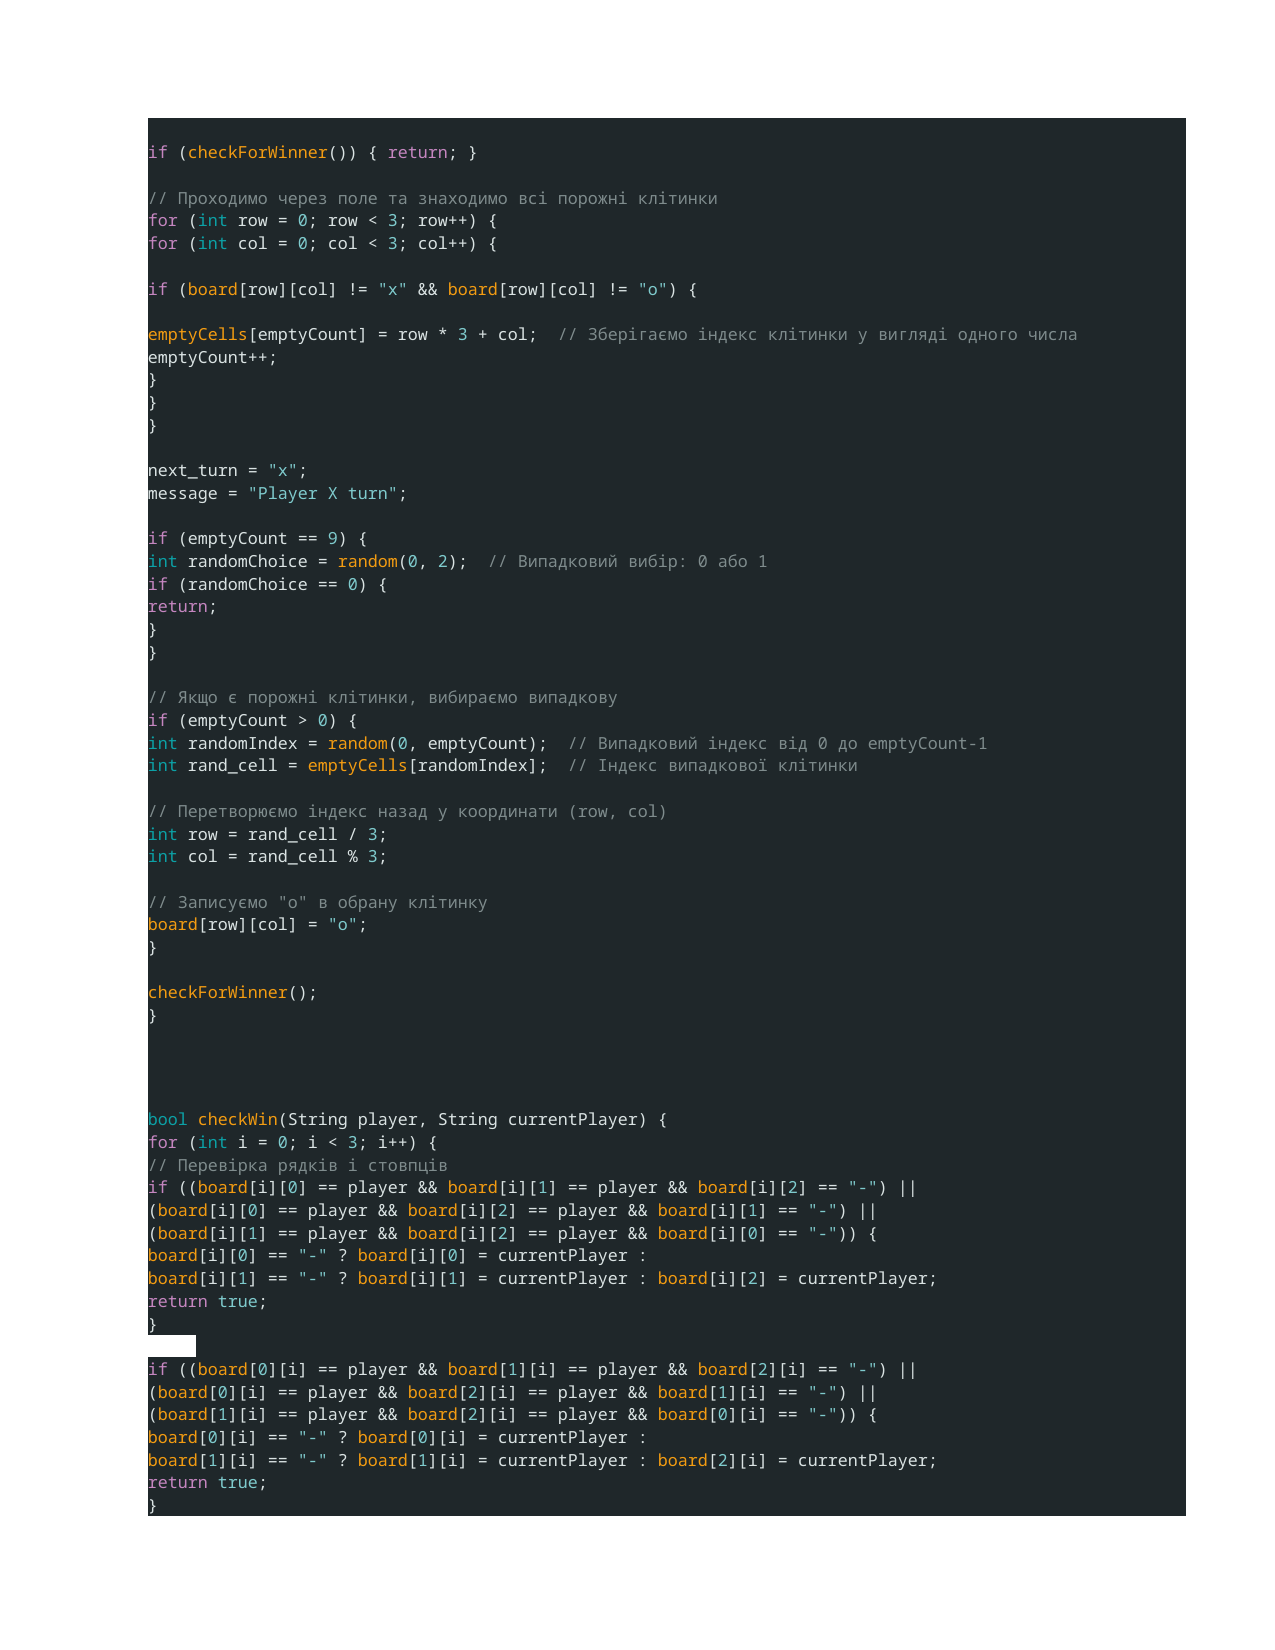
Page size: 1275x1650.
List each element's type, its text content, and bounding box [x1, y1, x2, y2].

text next_turn = "x"; [148, 459, 1186, 481]
text int randomChoice = random(0, 2); // Випадковий вибір: 0 або 1 [148, 549, 1186, 572]
text board[row][col] = "o"; [148, 913, 1186, 936]
text } [148, 368, 1186, 391]
text if (checkForWinner()) { return; } [148, 141, 1186, 163]
text emptyCount++; [148, 345, 1186, 368]
text } [148, 413, 1186, 436]
text emptyCells[emptyCount] = row * 3 + col; // Зберігаємо індекс клітинки у вигляді одного числа [148, 322, 1186, 345]
text // Перетворюємо індекс назад у координати (row, col) [148, 799, 1186, 822]
text if ((board[i][0] == player && board[i][1] == player && board[i][2] == "-") || [148, 1176, 1186, 1198]
text } [148, 1004, 1186, 1026]
text for (int row = 0; row < 3; row++) { [148, 209, 1186, 232]
text message = "Player X turn"; [148, 481, 1186, 504]
text } [148, 391, 1186, 413]
text int row = rand_cell / 3; [148, 822, 1186, 845]
text if (board[row][col] != "x" && board[row][col] != "o") { [148, 277, 1186, 300]
text } [148, 618, 1186, 640]
text checkForWinner(); [148, 981, 1186, 1004]
text int col = rand_cell % 3; [148, 845, 1186, 867]
text if (randomChoice == 0) { [148, 572, 1186, 595]
text board[0][i] == "-" ? board[0][i] = currentPlayer : [148, 1426, 1186, 1448]
text return true; [148, 1289, 1186, 1312]
text } [148, 936, 1186, 958]
text // Перевірка рядків і стовпців [148, 1153, 1186, 1176]
text } [148, 1312, 1186, 1335]
text } [148, 640, 1186, 663]
text return; [148, 595, 1186, 618]
text (board[0][i] == player && board[2][i] == player && board[1][i] == "-") || [148, 1380, 1186, 1403]
text bool checkWin(String player, String currentPlayer) { [148, 1108, 1186, 1130]
text if (emptyCount == 9) { [148, 527, 1186, 549]
text if ((board[0][i] == player && board[1][i] == player && board[2][i] == "-") || [148, 1357, 1186, 1380]
text for (int col = 0; col < 3; col++) { [148, 232, 1186, 254]
text return true; [148, 1471, 1186, 1494]
text // Якщо є порожні клітинки, вибираємо випадкову [148, 686, 1186, 708]
text // Проходимо через поле та знаходимо всі порожні клітинки [148, 186, 1186, 209]
text (board[i][0] == player && board[i][2] == player && board[i][1] == "-") || [148, 1198, 1186, 1221]
text for (int i = 0; i < 3; i++) { [148, 1130, 1186, 1153]
text int rand_cell = emptyCells[randomIndex]; // Індекс випадкової клітинки [148, 754, 1186, 777]
text board[1][i] == "-" ? board[1][i] = currentPlayer : board[2][i] = currentPlayer; [148, 1448, 1186, 1471]
text if (emptyCount > 0) { [148, 708, 1186, 731]
text // Записуємо "o" в обрану клітинку [148, 890, 1186, 913]
text (board[i][1] == player && board[i][2] == player && board[i][0] == "-")) { [148, 1221, 1186, 1244]
text int randomIndex = random(0, emptyCount); // Випадковий індекс від 0 до emptyCount-1 [148, 731, 1186, 754]
text } [148, 1494, 1186, 1516]
text board[i][0] == "-" ? board[i][0] = currentPlayer : [148, 1244, 1186, 1267]
text board[i][1] == "-" ? board[i][1] = currentPlayer : board[i][2] = currentPlayer; [148, 1267, 1186, 1289]
text (board[1][i] == player && board[2][i] == player && board[0][i] == "-")) { [148, 1403, 1186, 1426]
